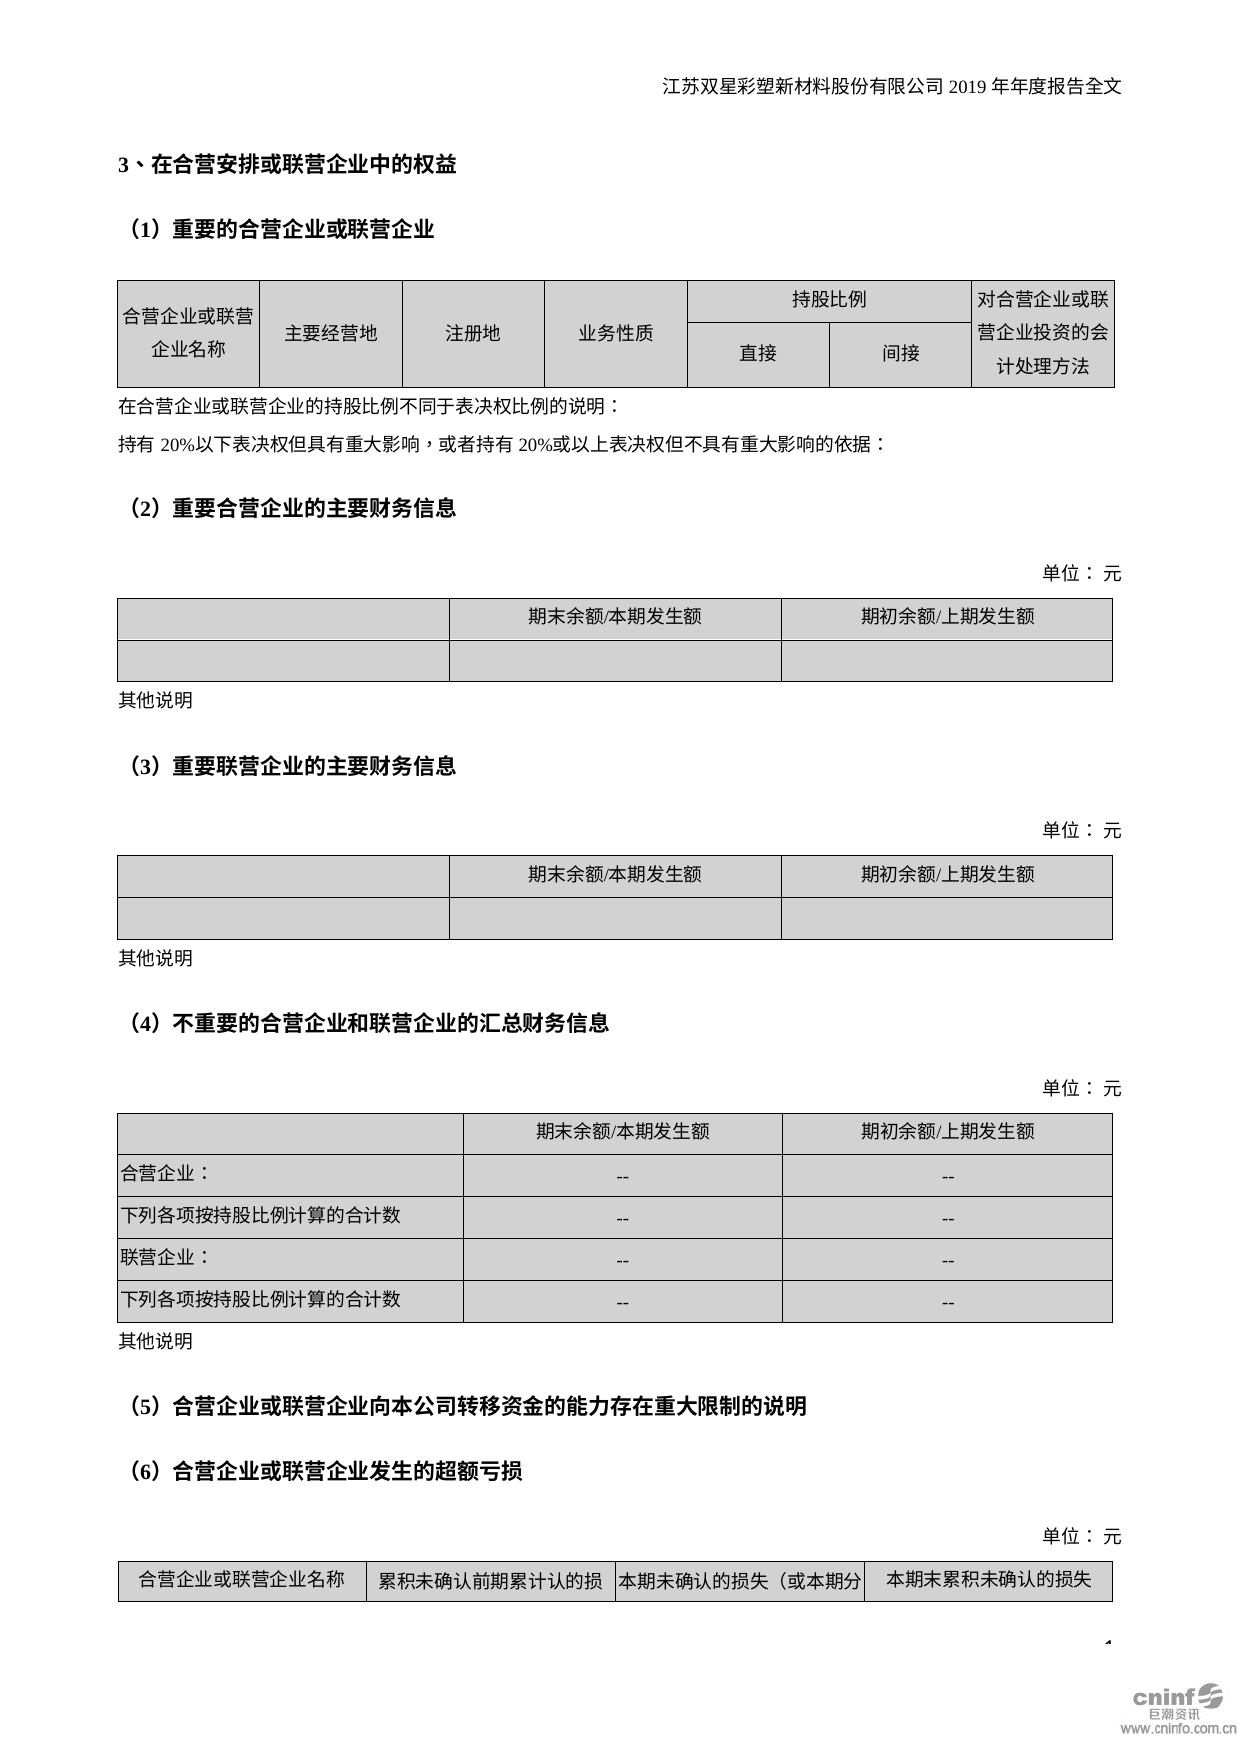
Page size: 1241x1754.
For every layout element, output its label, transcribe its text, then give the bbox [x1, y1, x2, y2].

text 其他说明 [118, 687, 1240, 713]
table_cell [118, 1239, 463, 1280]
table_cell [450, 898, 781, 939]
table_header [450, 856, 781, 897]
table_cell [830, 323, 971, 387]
picture [1115, 1680, 1240, 1737]
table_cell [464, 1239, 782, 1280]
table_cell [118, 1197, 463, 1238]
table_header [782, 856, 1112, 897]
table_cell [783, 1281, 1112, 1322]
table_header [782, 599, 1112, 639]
subtitle （2）重要合营企业的主要财务信息 [118, 493, 1240, 523]
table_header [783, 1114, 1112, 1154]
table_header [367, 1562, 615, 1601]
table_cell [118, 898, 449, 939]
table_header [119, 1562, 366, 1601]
subtitle （3）重要联营企业的主要财务信息 [118, 751, 1240, 781]
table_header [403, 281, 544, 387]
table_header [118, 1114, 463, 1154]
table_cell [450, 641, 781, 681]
text 其他说明 [118, 1328, 1240, 1353]
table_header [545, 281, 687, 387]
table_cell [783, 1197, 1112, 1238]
subtitle （1）重要的合营企业或联营企业 [118, 214, 1240, 244]
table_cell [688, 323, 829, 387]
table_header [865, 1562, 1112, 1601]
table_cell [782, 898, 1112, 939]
text 其他说明 [118, 945, 1240, 970]
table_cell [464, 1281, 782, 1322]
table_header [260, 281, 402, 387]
text 单位： 元 [102, 1523, 1122, 1548]
subtitle （6）合营企业或联营企业发生的超额亏损 [118, 1456, 1240, 1486]
text 单位： 元 [102, 818, 1122, 843]
text 单位： 元 [102, 560, 1122, 586]
subtitle （5）合营企业或联营企业向本公司转移资金的能力存在重大限制的说明 [118, 1391, 1240, 1421]
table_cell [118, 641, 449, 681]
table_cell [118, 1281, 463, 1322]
text 持有 20%以下表决权但具有重大影响，或者持有 20%或以上表决权但不具有重大影响的依据： [118, 431, 1240, 456]
subtitle （4）不重要的合营企业和联营企业的汇总财务信息 [118, 1008, 1240, 1038]
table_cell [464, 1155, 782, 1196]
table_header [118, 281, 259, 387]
text 单位： 元 [102, 1075, 1122, 1101]
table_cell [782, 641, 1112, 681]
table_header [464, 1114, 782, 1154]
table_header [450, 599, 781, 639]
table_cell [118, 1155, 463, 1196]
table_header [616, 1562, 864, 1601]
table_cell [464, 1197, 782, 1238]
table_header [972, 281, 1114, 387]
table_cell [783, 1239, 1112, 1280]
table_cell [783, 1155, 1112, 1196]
subtitle 3、在合营安排或联营企业中的权益 [118, 149, 1240, 179]
text 在合营企业或联营企业的持股比例不同于表决权比例的说明： [118, 393, 1240, 419]
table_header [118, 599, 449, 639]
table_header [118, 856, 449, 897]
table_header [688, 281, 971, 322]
